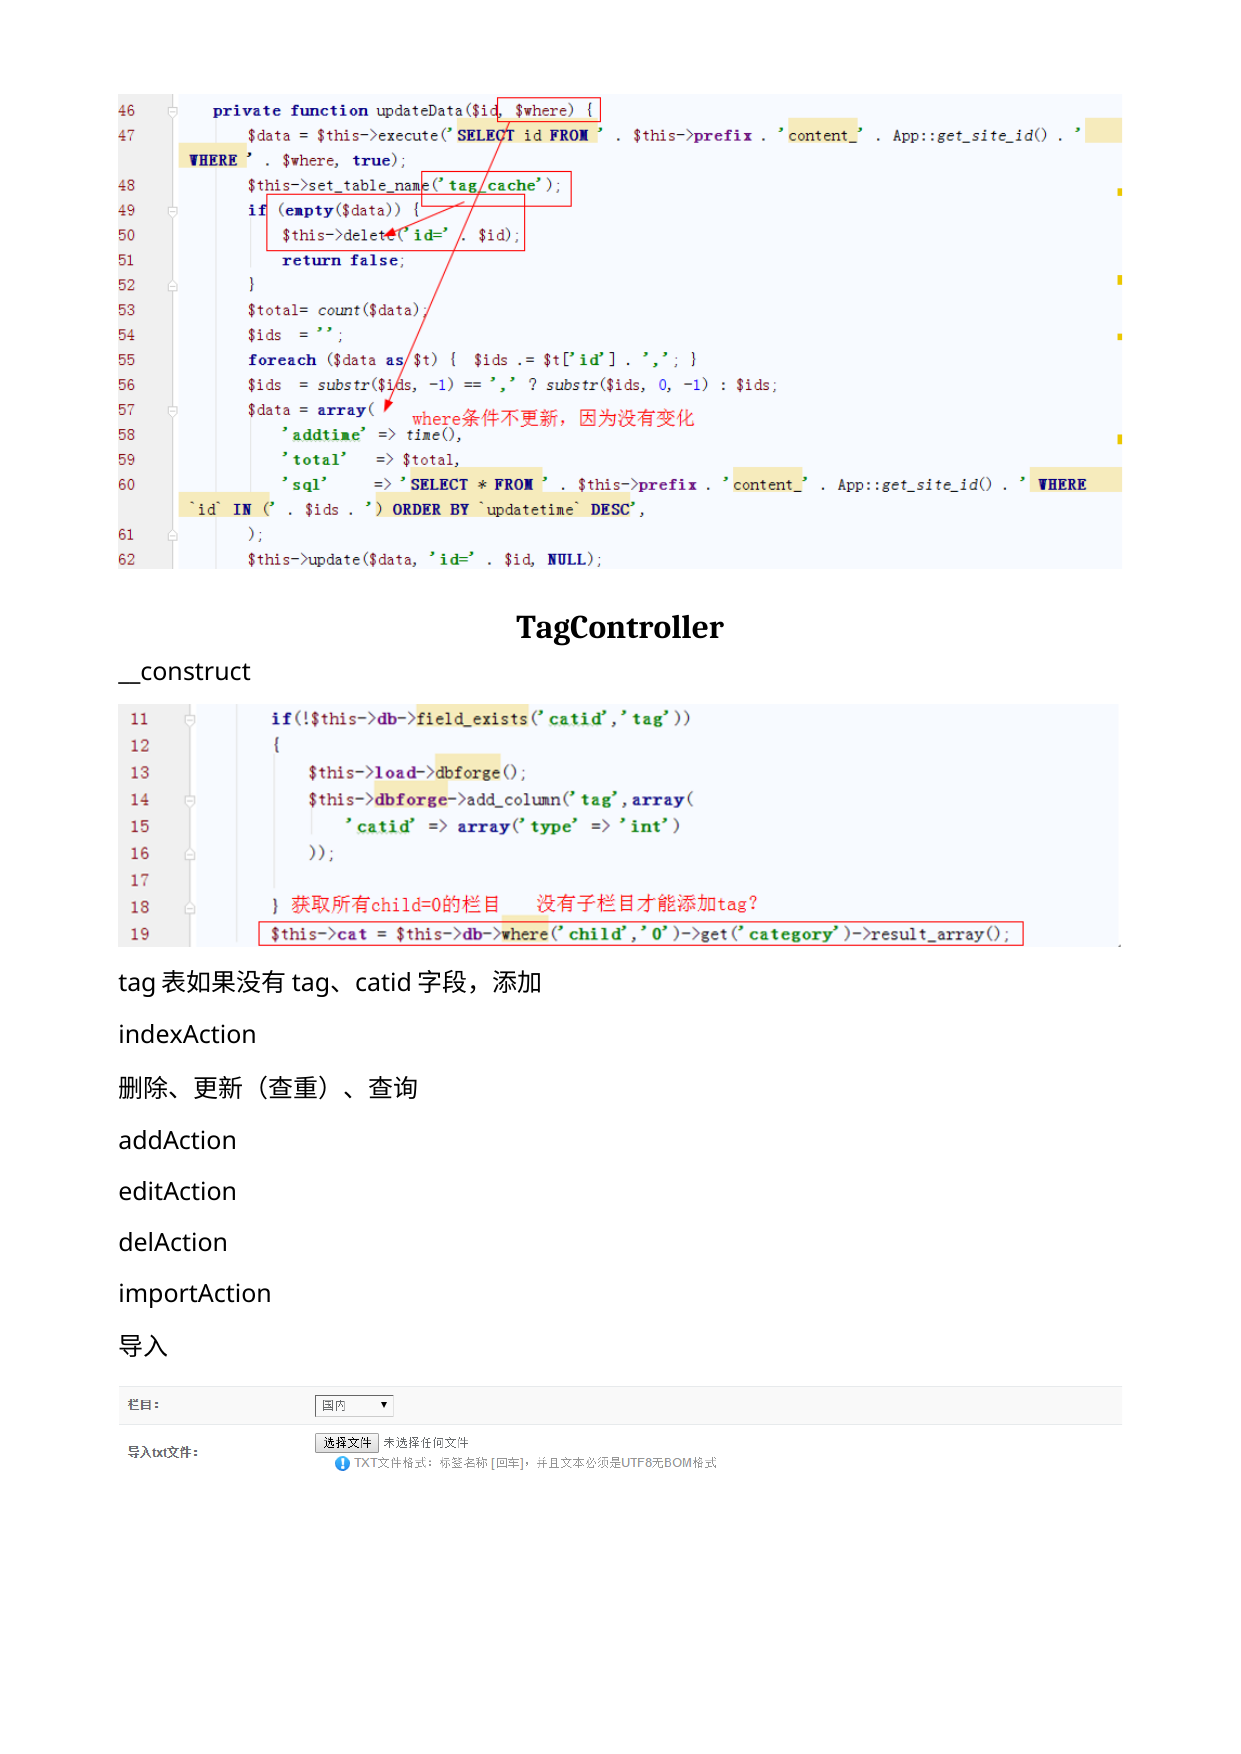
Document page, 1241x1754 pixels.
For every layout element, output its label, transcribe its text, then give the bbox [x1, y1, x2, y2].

text addAction [118, 1122, 1122, 1156]
text importAction [118, 1276, 1122, 1309]
text indexAction [118, 1017, 1122, 1051]
picture [118, 704, 1123, 947]
picture [118, 1381, 1123, 1481]
text editAction [118, 1173, 1122, 1207]
text __construct [118, 653, 1122, 687]
title TagController [118, 609, 1122, 647]
picture [118, 94, 1123, 569]
text tag表如果没有tag、catid字段，添加 [118, 963, 1122, 999]
text 删除、更新（查重）、查询 [118, 1068, 1122, 1104]
text 导入 [118, 1327, 1122, 1363]
text delAction [118, 1224, 1122, 1258]
